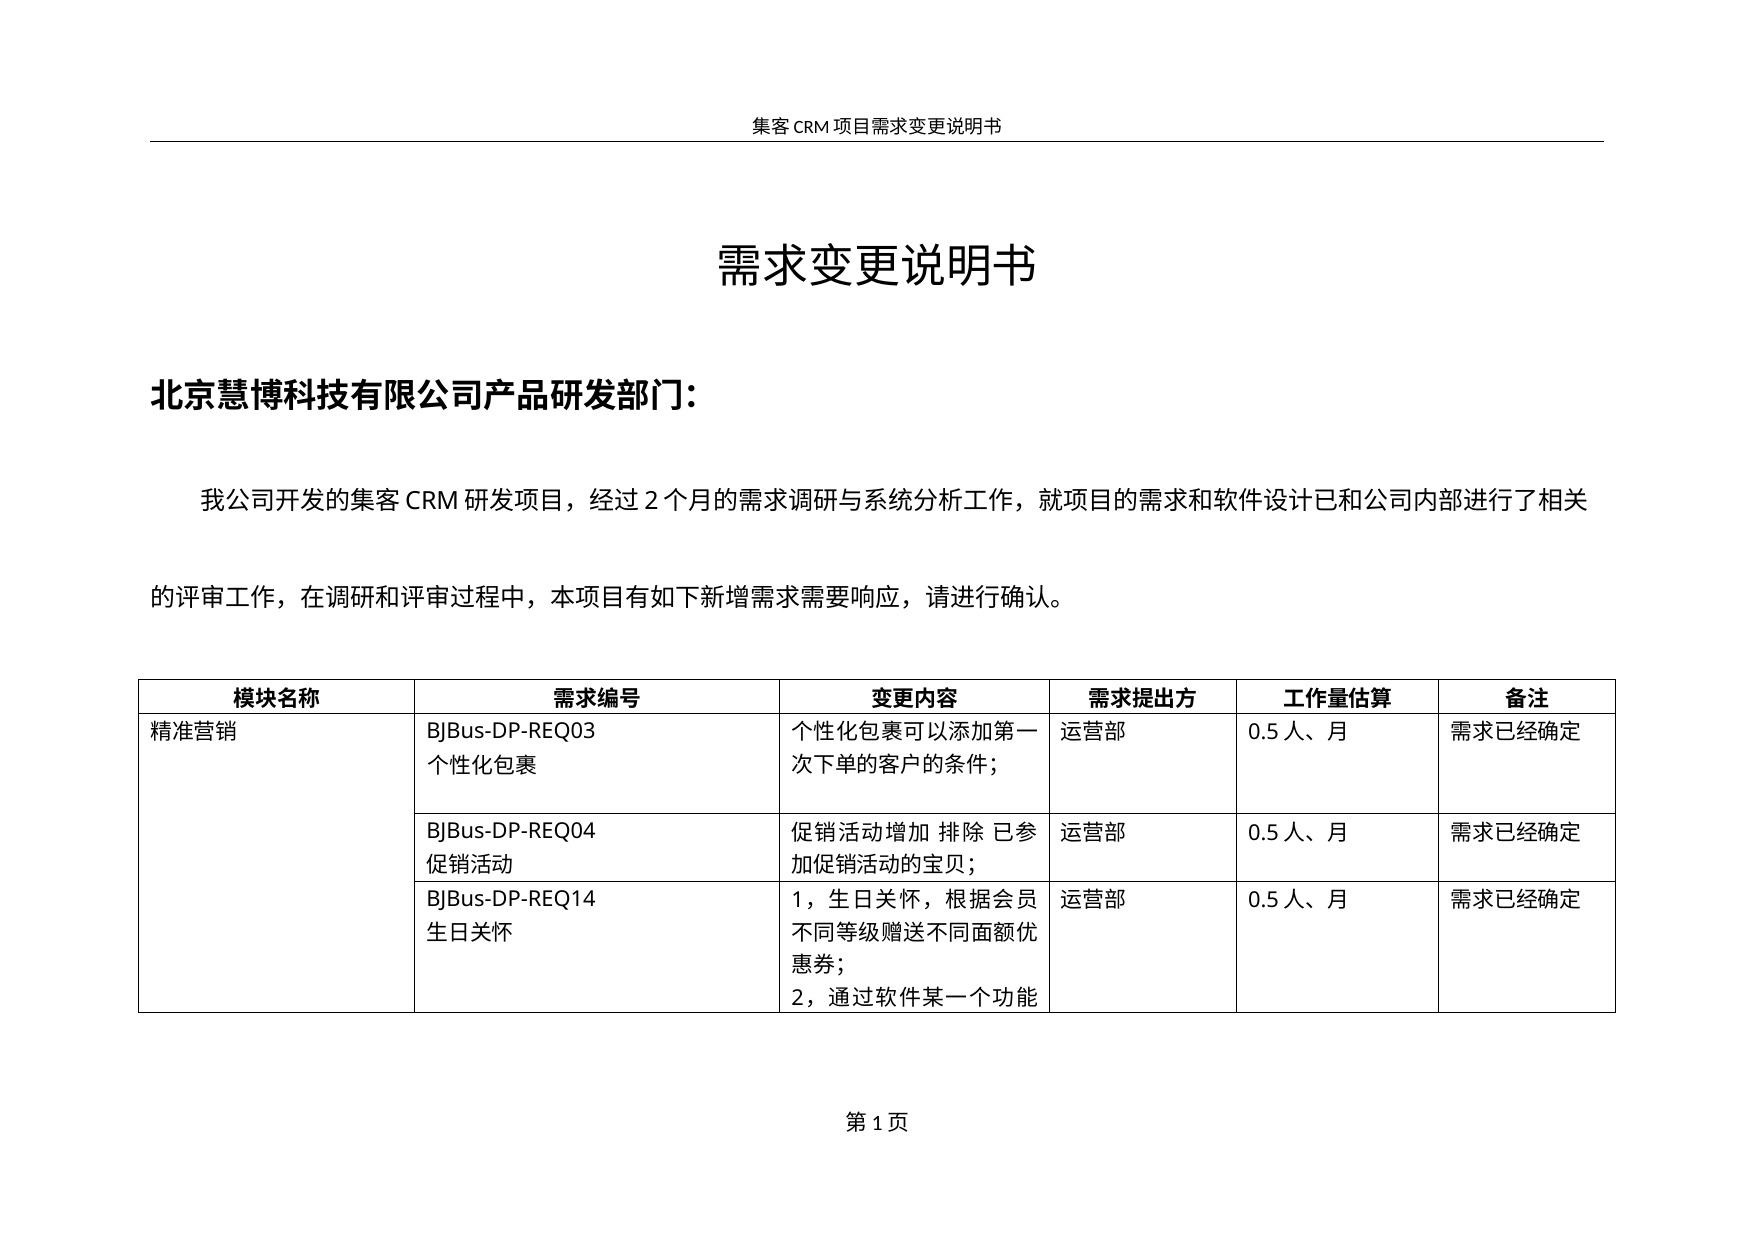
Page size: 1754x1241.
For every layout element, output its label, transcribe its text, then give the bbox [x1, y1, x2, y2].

table_cell BJBus-DP-REQ03 [415, 714, 779, 813]
text 北京慧博科技有限公司产品研发部门： [150, 361, 1604, 426]
table_cell BJBus-DP-REQ04 促销活动 [415, 814, 779, 881]
table_header 工作量估算 [1237, 680, 1438, 713]
table_header 备注 [1439, 680, 1615, 713]
table_header 变更内容 [780, 680, 1049, 713]
table_cell 0.5人、月 [1237, 814, 1438, 881]
text 需求变更说明书 [150, 214, 1604, 311]
table_header 模块名称 [139, 680, 414, 713]
table_cell 0.5人、月 [1237, 882, 1438, 1012]
table_header 需求编号 [415, 680, 779, 713]
table_header 需求提出方 [1050, 680, 1236, 713]
table_cell 个性化包裹可以添加第一次下单的客户的条件； [780, 714, 1049, 813]
text 我公司开发的集客CRM研发项目，经过2个月的需求调研与系统分析工作，就项目的需求和软件设计已和公司内部进行了相关的评审工作，在调研和评审过程中，本项目有如下新增需求需要响应，请进行确认。 [150, 466, 1604, 628]
table_cell 0.5人、月 [1237, 714, 1438, 813]
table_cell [780, 882, 1049, 1012]
table_cell 运营部 [1050, 714, 1236, 813]
table_cell 需求已经确定 [1439, 714, 1615, 813]
table_cell 精准营销 [139, 714, 414, 1012]
table_cell 运营部 [1050, 814, 1236, 881]
table_cell 需求已经确定 [1439, 882, 1615, 1012]
table_cell BJBus-DP-REQ14 生日关怀 [415, 882, 779, 1012]
table_cell 运营部 [1050, 882, 1236, 1012]
table_cell 需求已经确定 [1439, 814, 1615, 881]
table_cell 促销活动增加 排除 已参加促销活动的宝贝； [780, 814, 1049, 881]
